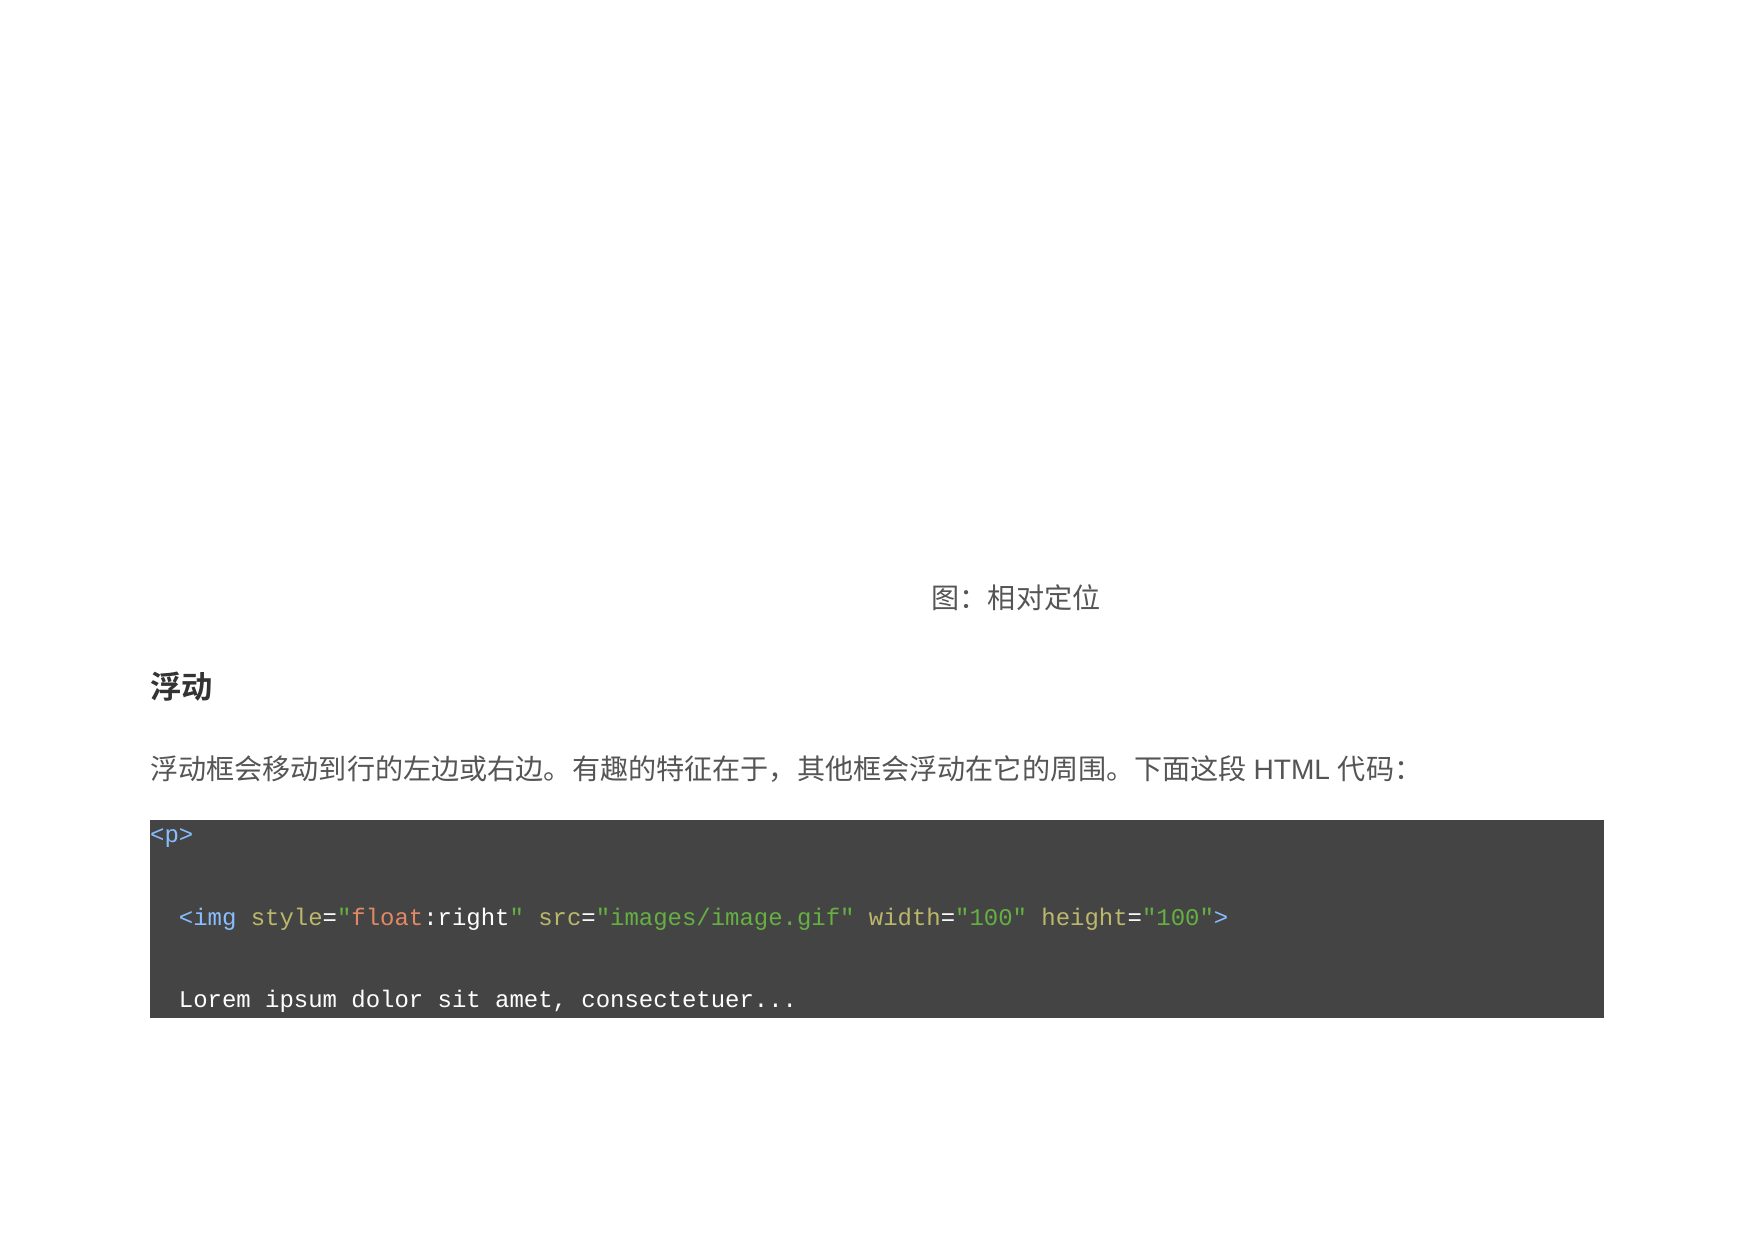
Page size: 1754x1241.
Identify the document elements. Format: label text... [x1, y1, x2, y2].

text <img style="float:right" src="images/image.gif" width="100" height="100"> [150, 903, 1604, 935]
text Lorem ipsum dolor sit amet, consectetuer... [150, 985, 1604, 1018]
text 浮动框会移动到行的左边或右边。有趣的特征在于，其他框会浮动在它的周围。下面这段 HTML 代码： [150, 735, 1604, 800]
subtitle 浮动 [150, 653, 1604, 718]
text 图：相对定位 [150, 198, 1604, 620]
text <p> [150, 820, 1604, 853]
